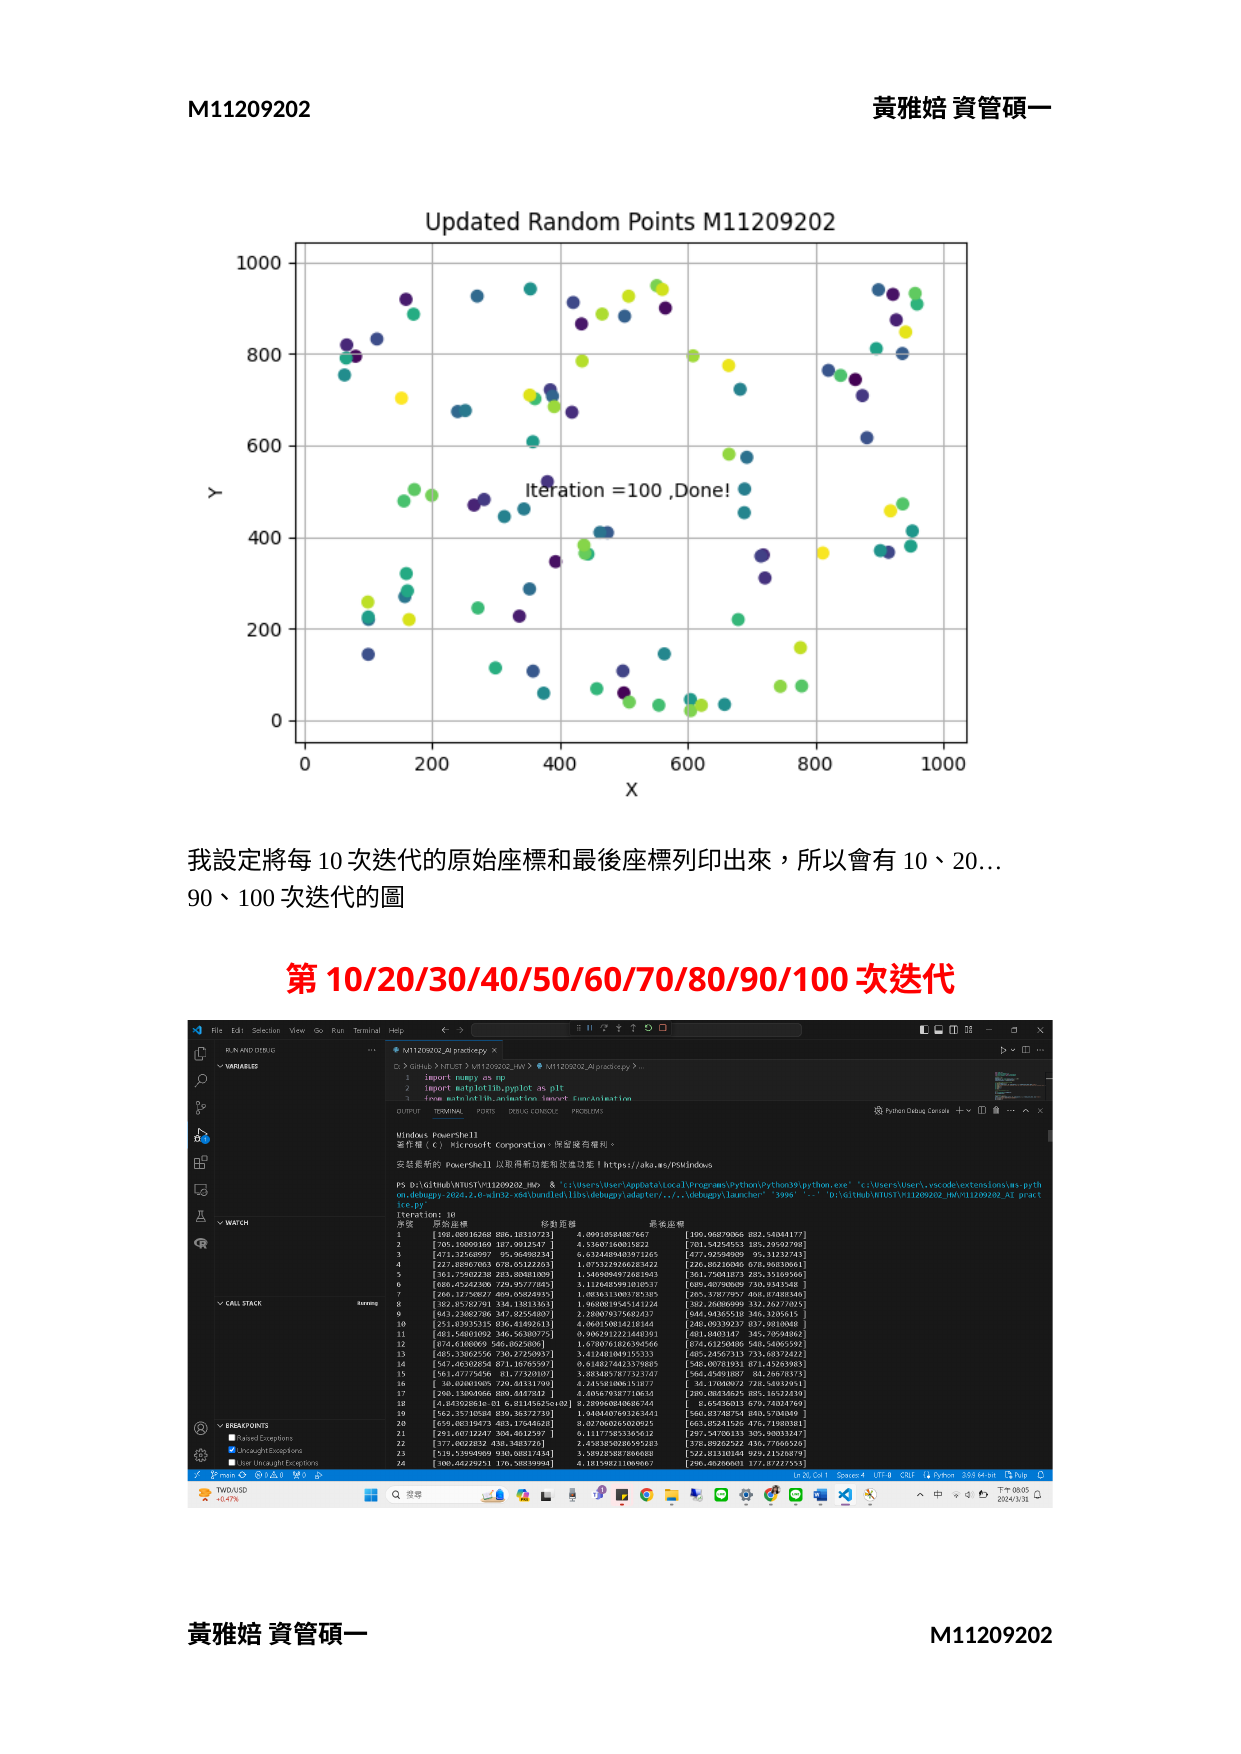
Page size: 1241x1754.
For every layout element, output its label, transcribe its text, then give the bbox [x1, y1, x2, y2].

picture [187, 164, 1053, 814]
title 第10/20/30/40/50/60/70/80/90/100次迭代 [187, 939, 1053, 1014]
picture [187, 1020, 1053, 1508]
text 我設定將每10次迭代的原始座標和最後座標列印出來，所以會有10、20…90、100次迭代的圖 [187, 839, 1053, 914]
